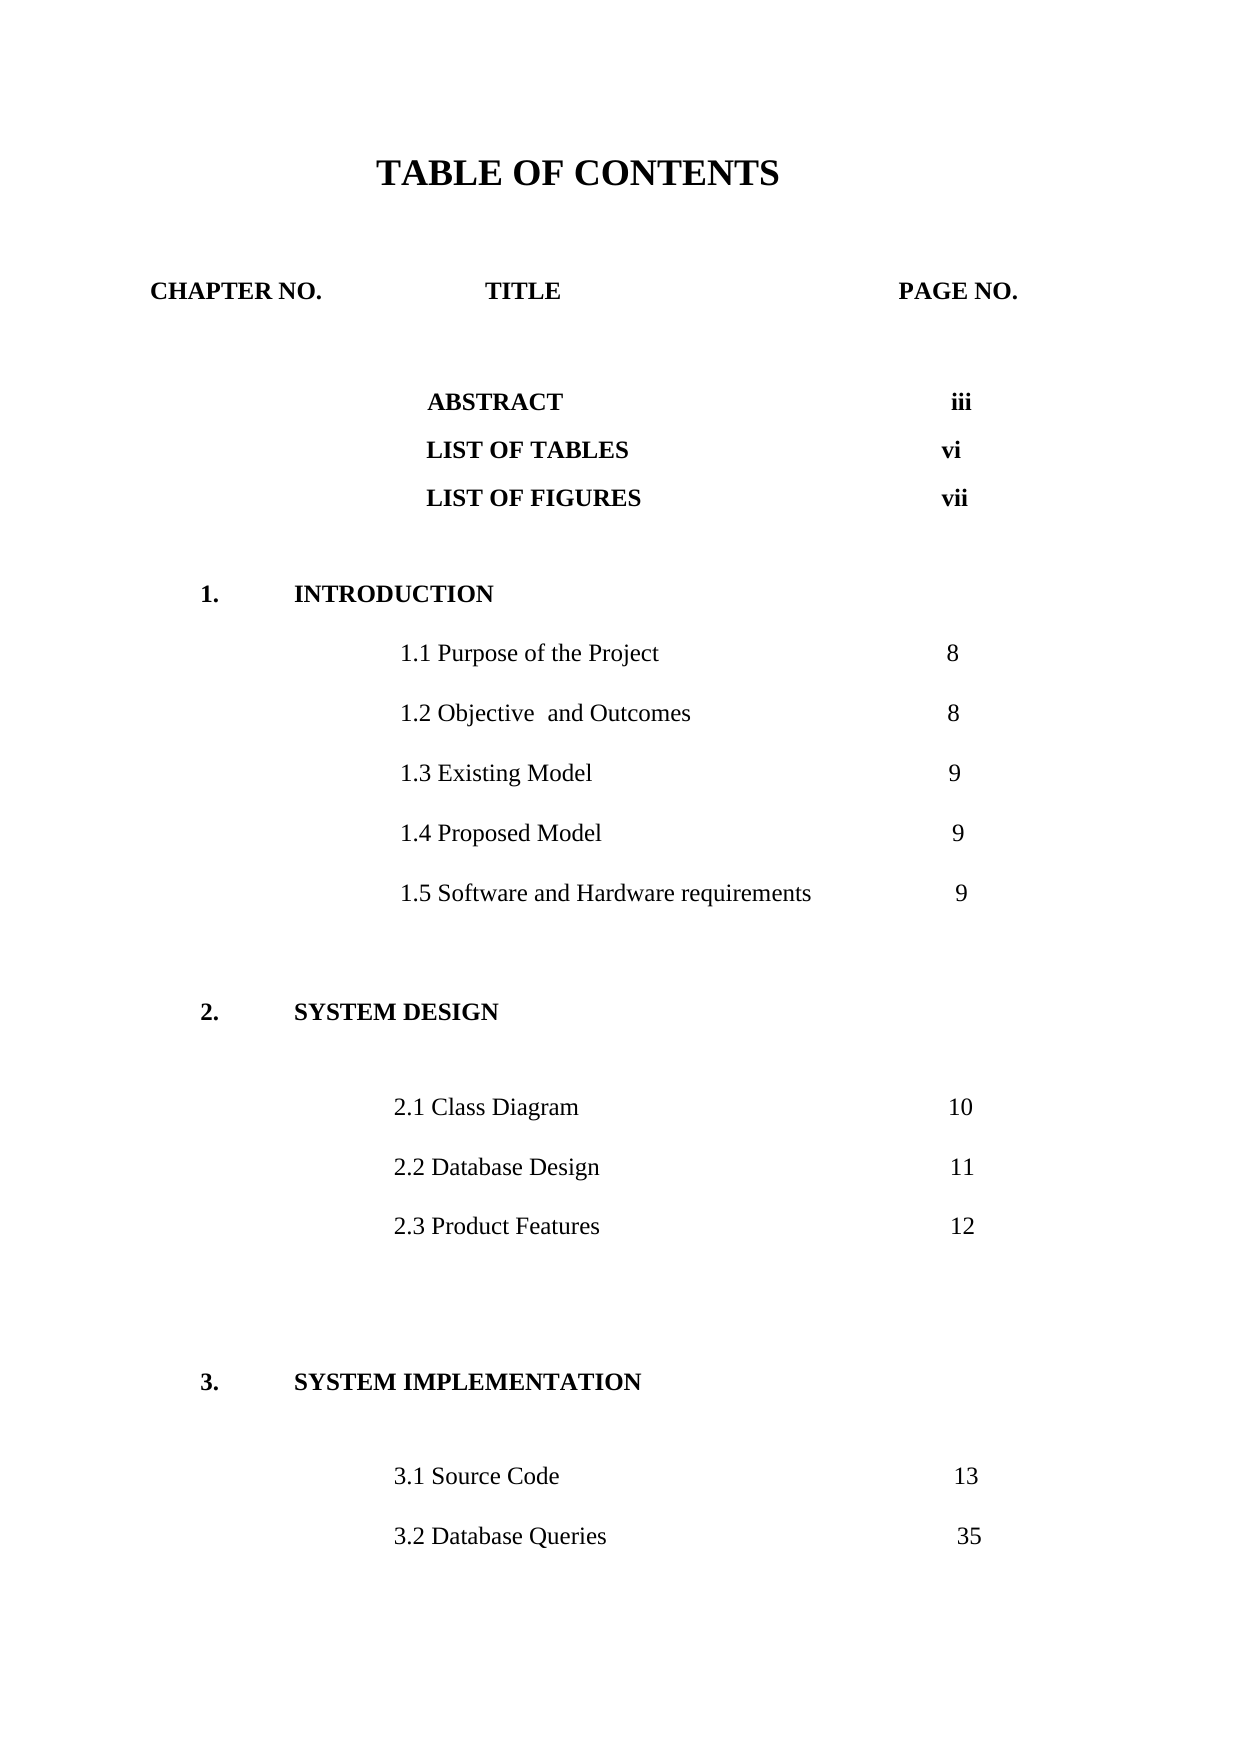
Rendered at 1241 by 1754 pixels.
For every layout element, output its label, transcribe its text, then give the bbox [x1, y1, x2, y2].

list SYSTEM IMPLEMENTATION [150, 1367, 1090, 1395]
list Database Design 11 [394, 1152, 1090, 1180]
text LIST OF TABLES vi [150, 436, 1090, 464]
list Source Code 13 [394, 1461, 1090, 1490]
text TABLE OF CONTENTS [150, 150, 1090, 193]
list Database Queries 35 [394, 1521, 1090, 1550]
text 1.5 Software and Hardware requirements 9 [300, 878, 1090, 906]
text 1.4 Proposed Model 9 [150, 818, 1090, 847]
text LIST OF FIGURES vii [150, 483, 1090, 512]
text 1.1 Purpose of the Project 8 [150, 638, 1090, 667]
list Product Features 12 [394, 1211, 1090, 1240]
text ABSTRACT iii [150, 387, 1090, 416]
list Class Diagram 10 [394, 1092, 1090, 1121]
text 1.2 Objective and Outcomes 8 [150, 698, 1090, 727]
text CHAPTER NO. TITLE PAGE NO. [150, 276, 1090, 305]
text 1.3 Existing Model 9 [150, 758, 1090, 787]
list SYSTEM DESIGN [150, 997, 1090, 1026]
text 1. INTRODUCTION [150, 579, 1090, 607]
